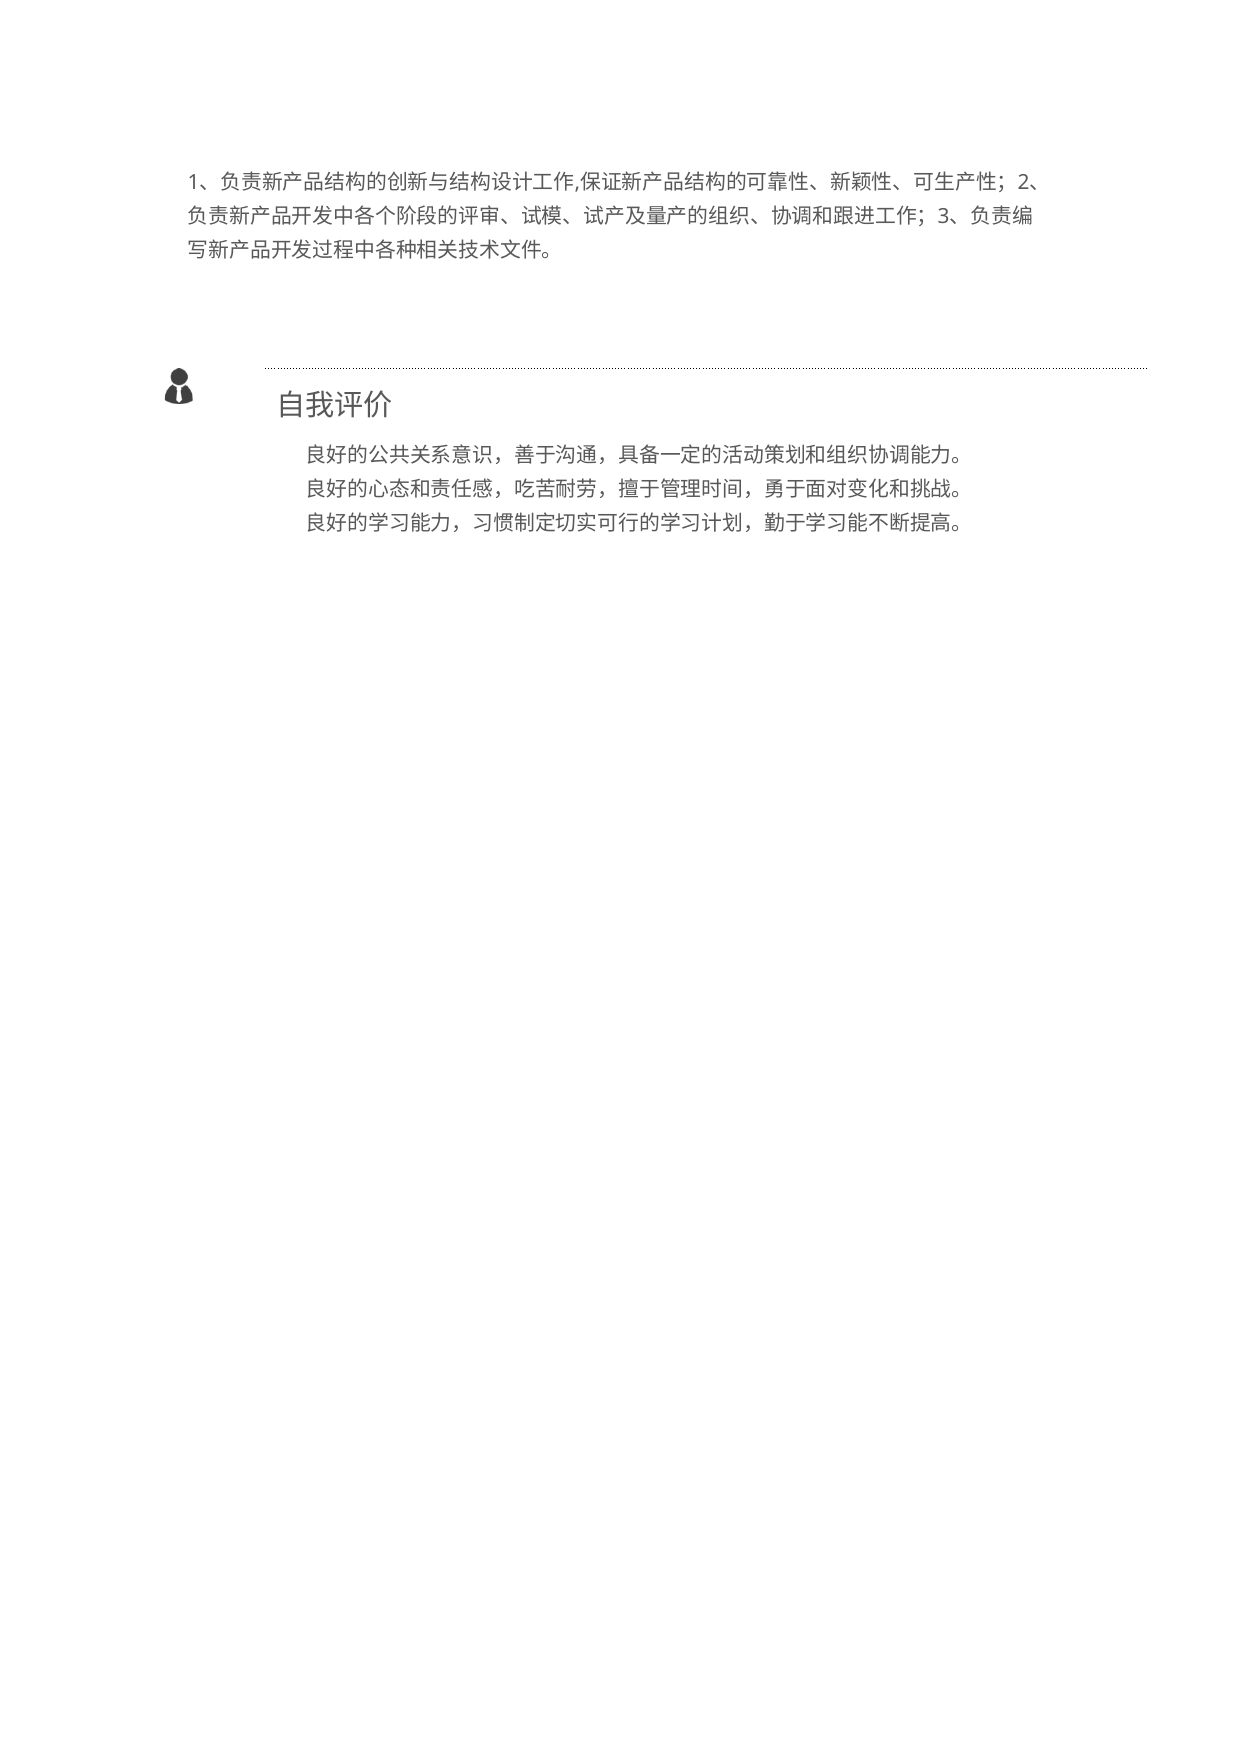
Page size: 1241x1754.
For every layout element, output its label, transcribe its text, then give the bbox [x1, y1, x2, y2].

text 良好的心态和责任感，吃苦耐劳，擅于管理时间，勇于面对变化和挑战。 [306, 471, 1053, 504]
table_header 自我评价 [265, 368, 1149, 437]
text 良好的公共关系意识，善于沟通，具备一定的活动策划和组织协调能力。 [306, 437, 1053, 471]
text 1、负责新产品结构的创新与结构设计工作,保证新产品结构的可靠性、新颖性、可生产性；2、负责新产品开发中各个阶段的评审、试模、试产及量产的组织、协调和跟进工作；3、负责编写新产品开发过程中各种相关技术文件。 [187, 164, 1053, 266]
text 良好的学习能力，习惯制定切实可行的学习计划，勤于学习能不断提高。 [306, 504, 1053, 538]
table_header [154, 368, 265, 437]
picture [164, 368, 193, 404]
